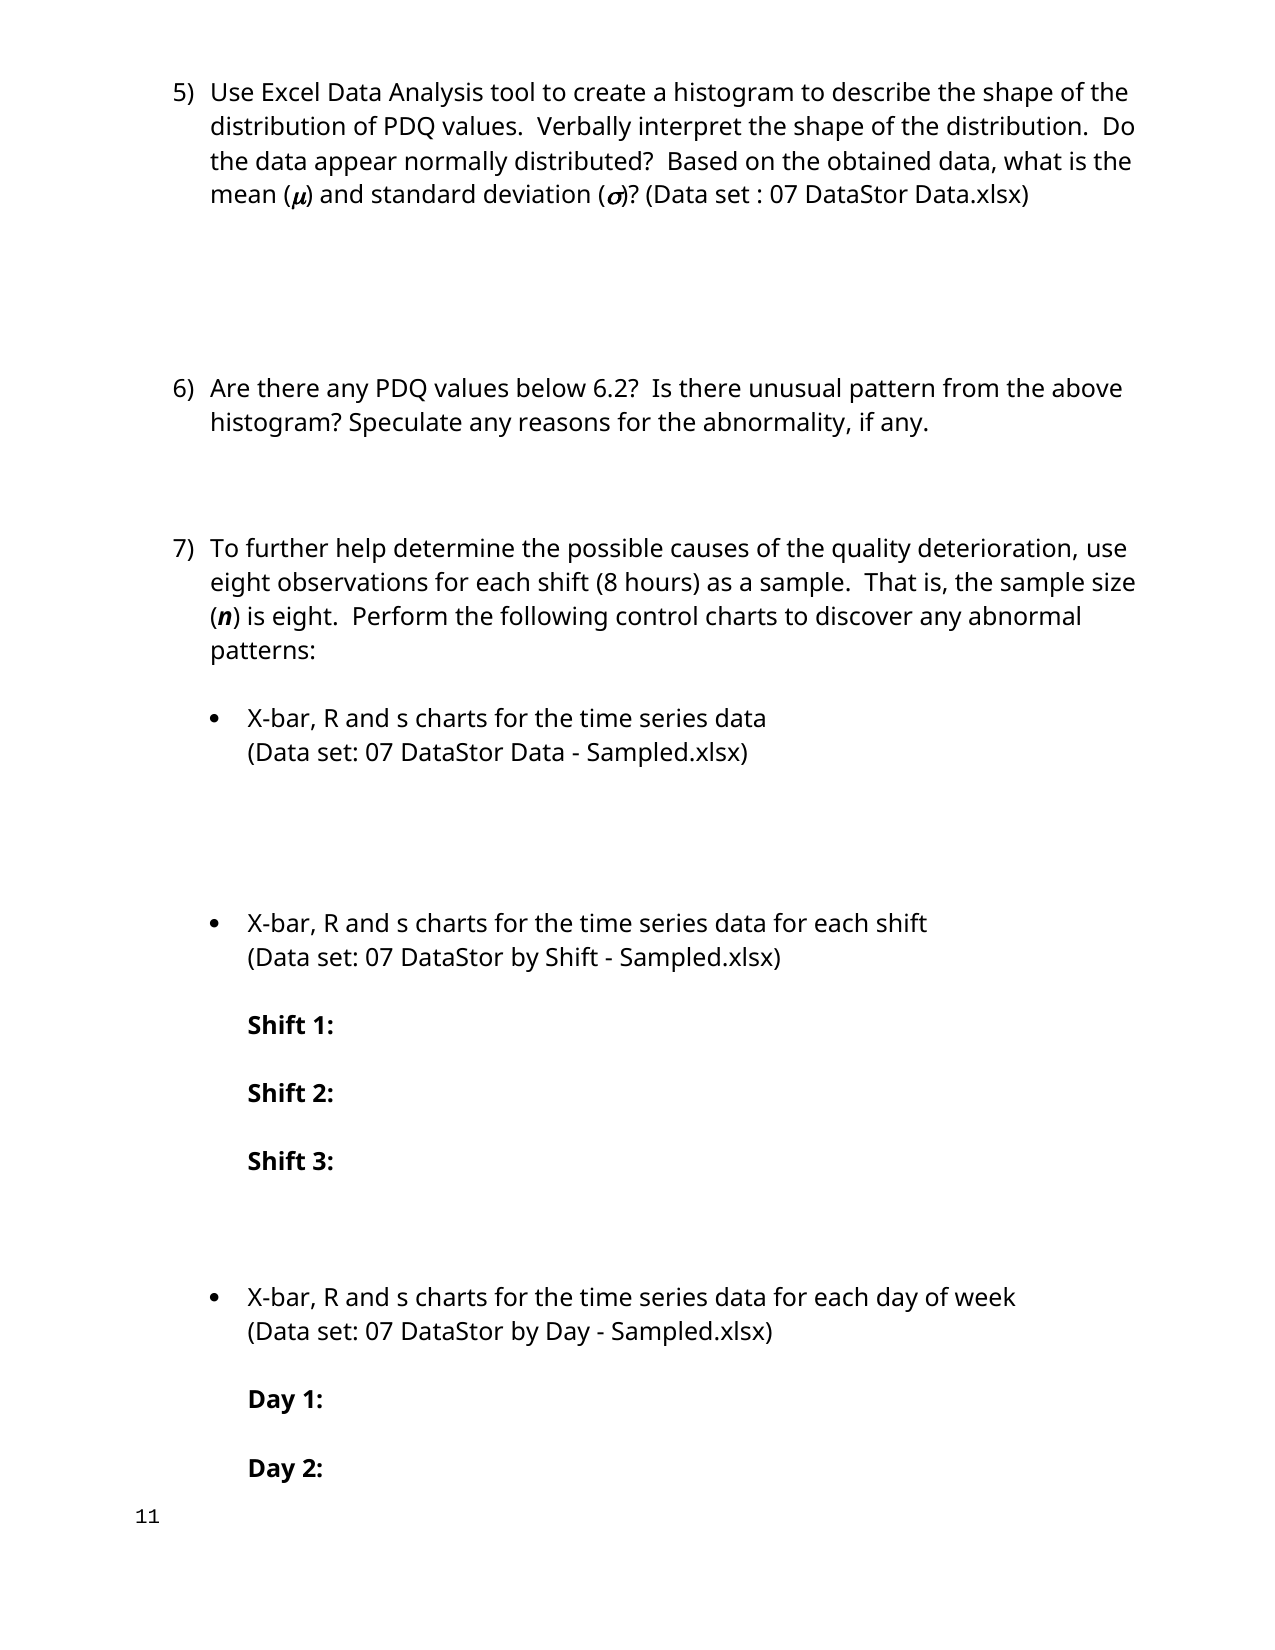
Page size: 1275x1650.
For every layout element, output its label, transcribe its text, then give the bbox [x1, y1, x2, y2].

list Day 2: [247, 1450, 1200, 1484]
list Use Excel Data Analysis tool to create a histogram to describe the shape of the distribution of PDQ values. Verbally interpret the shape of the distribution. Do the data appear normally distributed? Based on the obtained data, what is the mean () and standard deviation ()? (Data set : 07 DataStor Data.xlsx) [172, 75, 1170, 211]
list Day 1: [247, 1382, 1200, 1416]
list To further help determine the possible causes of the quality deterioration, use eight observations for each shift (8 hours) as a sample. That is, the sample size (n) is eight. Perform the following control charts to discover any abnormal patterns: [172, 531, 1170, 667]
list (Data set: 07 DataStor by Shift - Sampled.xlsx) [210, 939, 1170, 973]
text (Data set: 07 DataStor Data - Sampled.xlsx) [247, 735, 1170, 769]
list (Data set: 07 DataStor by Day - Sampled.xlsx) [210, 1314, 1170, 1348]
list X-bar, R and s charts for the time series data [210, 701, 1170, 735]
text Shift 1: [247, 1007, 1200, 1042]
text Shift 2: [247, 1076, 1200, 1110]
list X-bar, R and s charts for the time series data for each day of week [210, 1280, 1170, 1314]
text Shift 3: [247, 1144, 1200, 1178]
list X-bar, R and s charts for the time series data for each shift [210, 905, 1170, 939]
list Are there any PDQ values below 6.2? Is there unusual pattern from the above histogram? Speculate any reasons for the abnormality, if any. [172, 371, 1170, 439]
